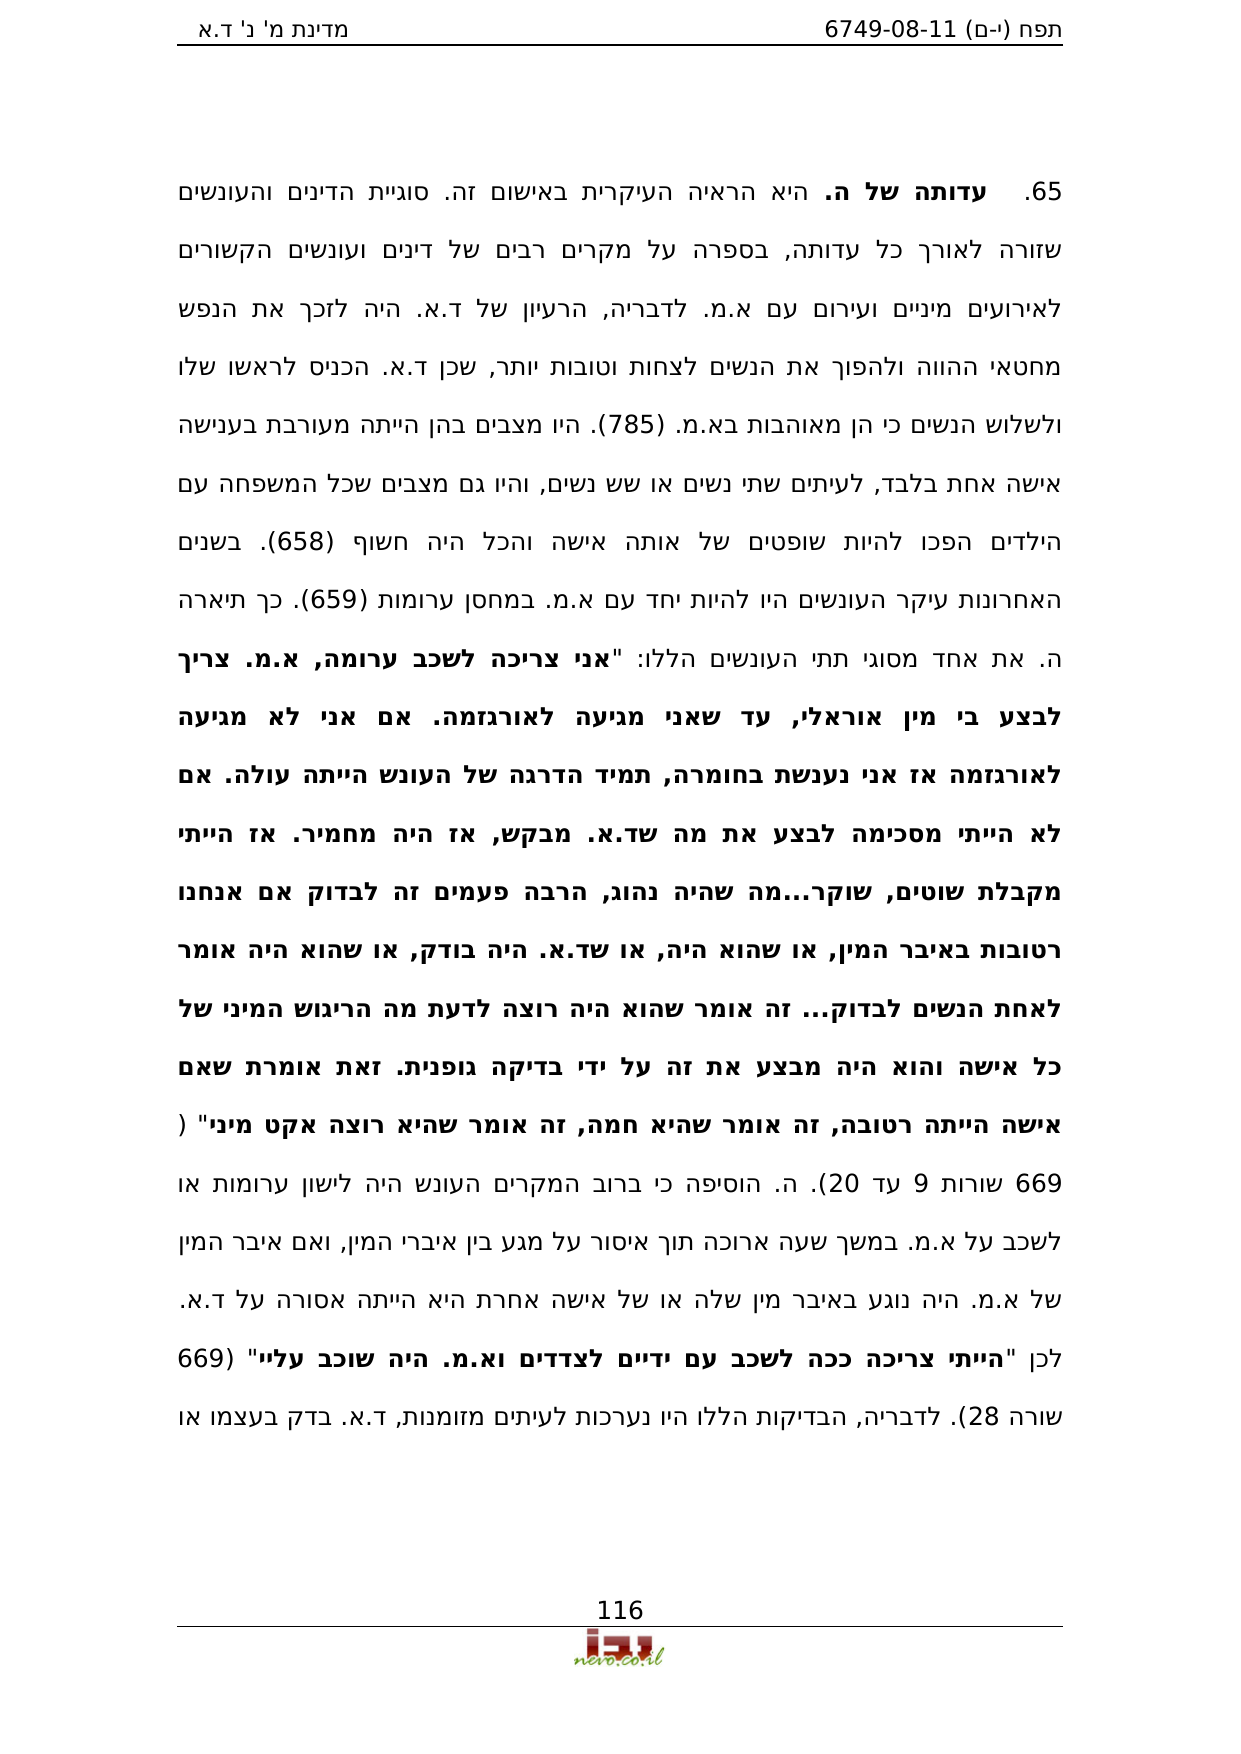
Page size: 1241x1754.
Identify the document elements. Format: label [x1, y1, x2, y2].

picture [574, 1628, 666, 1667]
text [177, 177, 1063, 1431]
